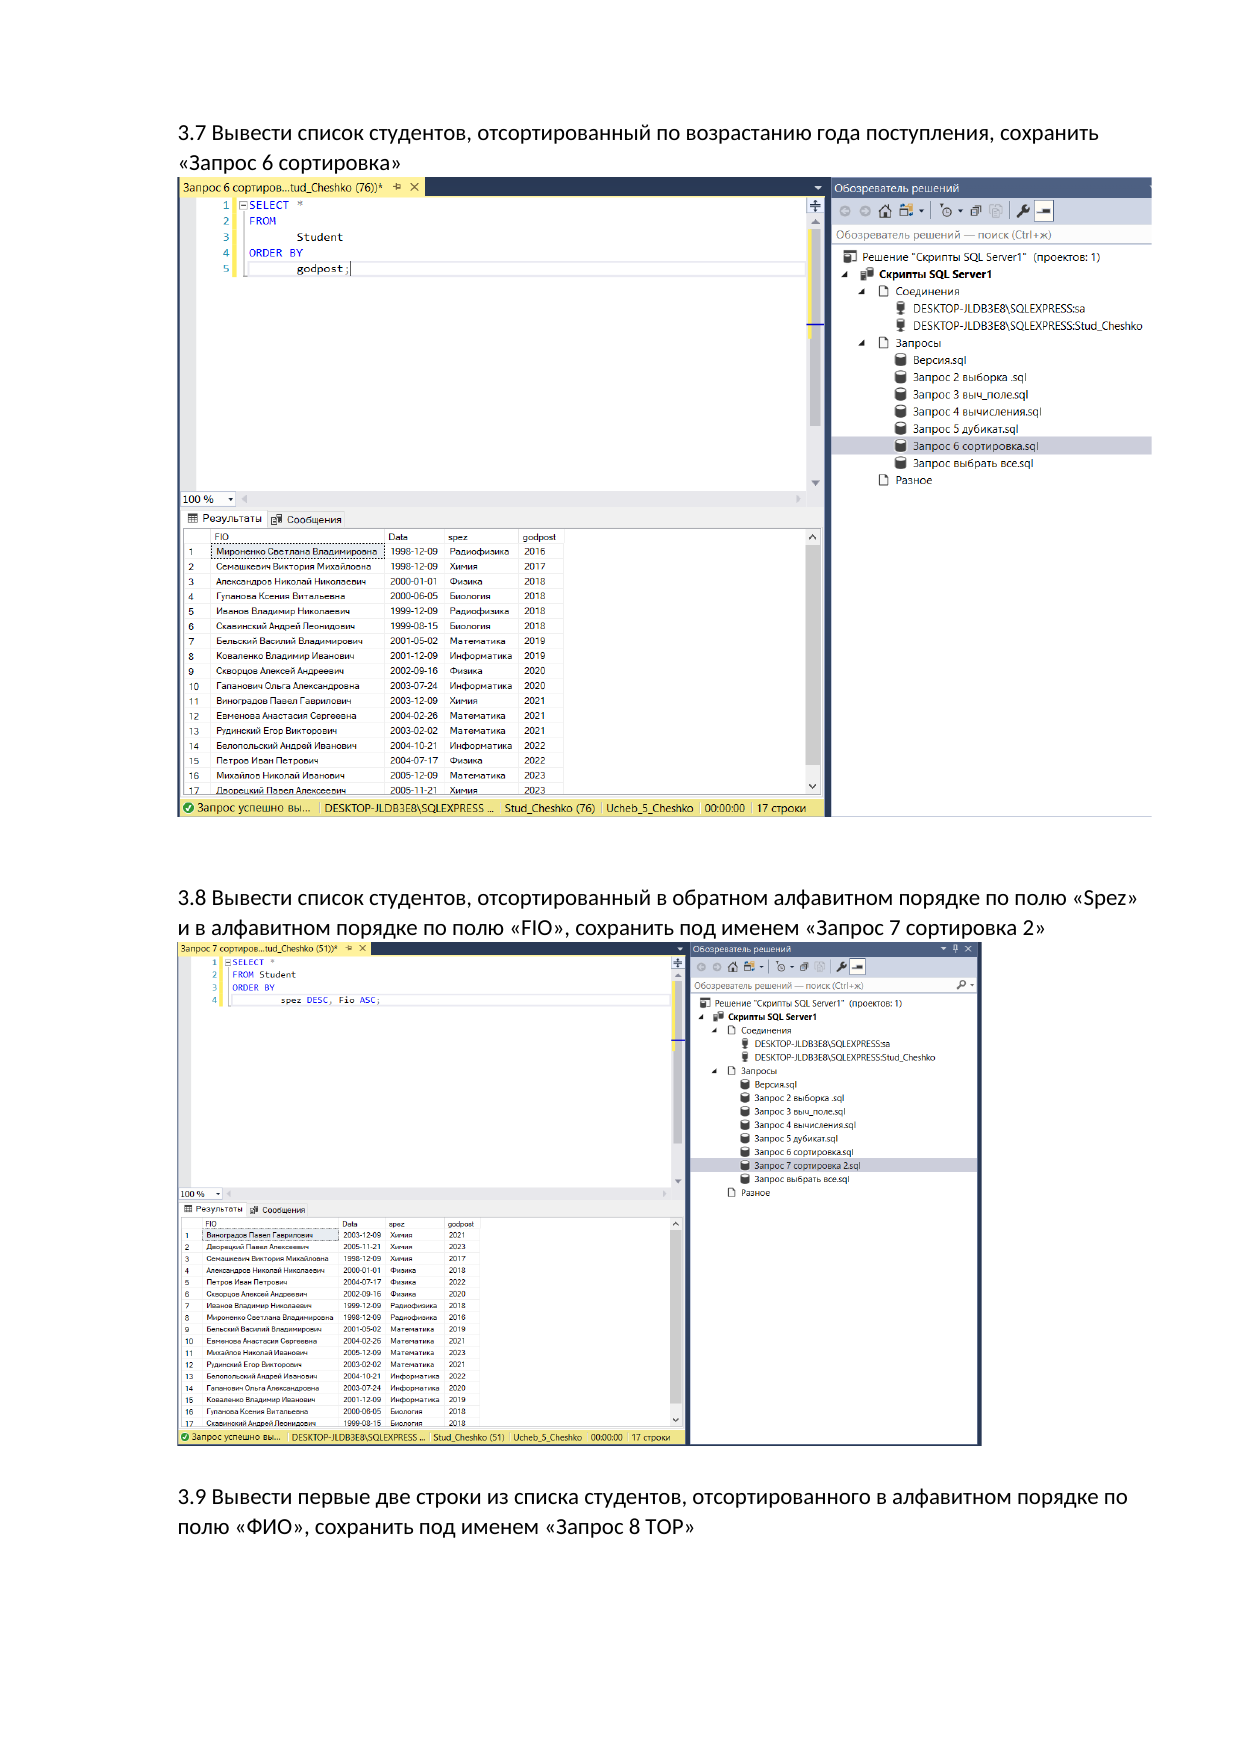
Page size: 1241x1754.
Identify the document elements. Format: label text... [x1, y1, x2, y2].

text 3.9 Вывести первые две строки из списка студентов, отсортированного в алфавитном порядке по полю «ФИО», сохранить под именем «Запрос 8 ТОР» [177, 1482, 1152, 1540]
picture [177, 177, 1152, 817]
picture [177, 942, 982, 1446]
text 3.8 Вывести список студентов, отсортированный в обратном алфавитном порядке по полю «Spez» и в алфавитном порядке по полю «FIO», сохранить под именем «Запрос 7 сортировка 2» [177, 883, 1152, 941]
text 3.7 Вывести список студентов, отсортированный по возрастанию года поступления, сохранить «Запрос 6 сортировка» [177, 118, 1152, 177]
